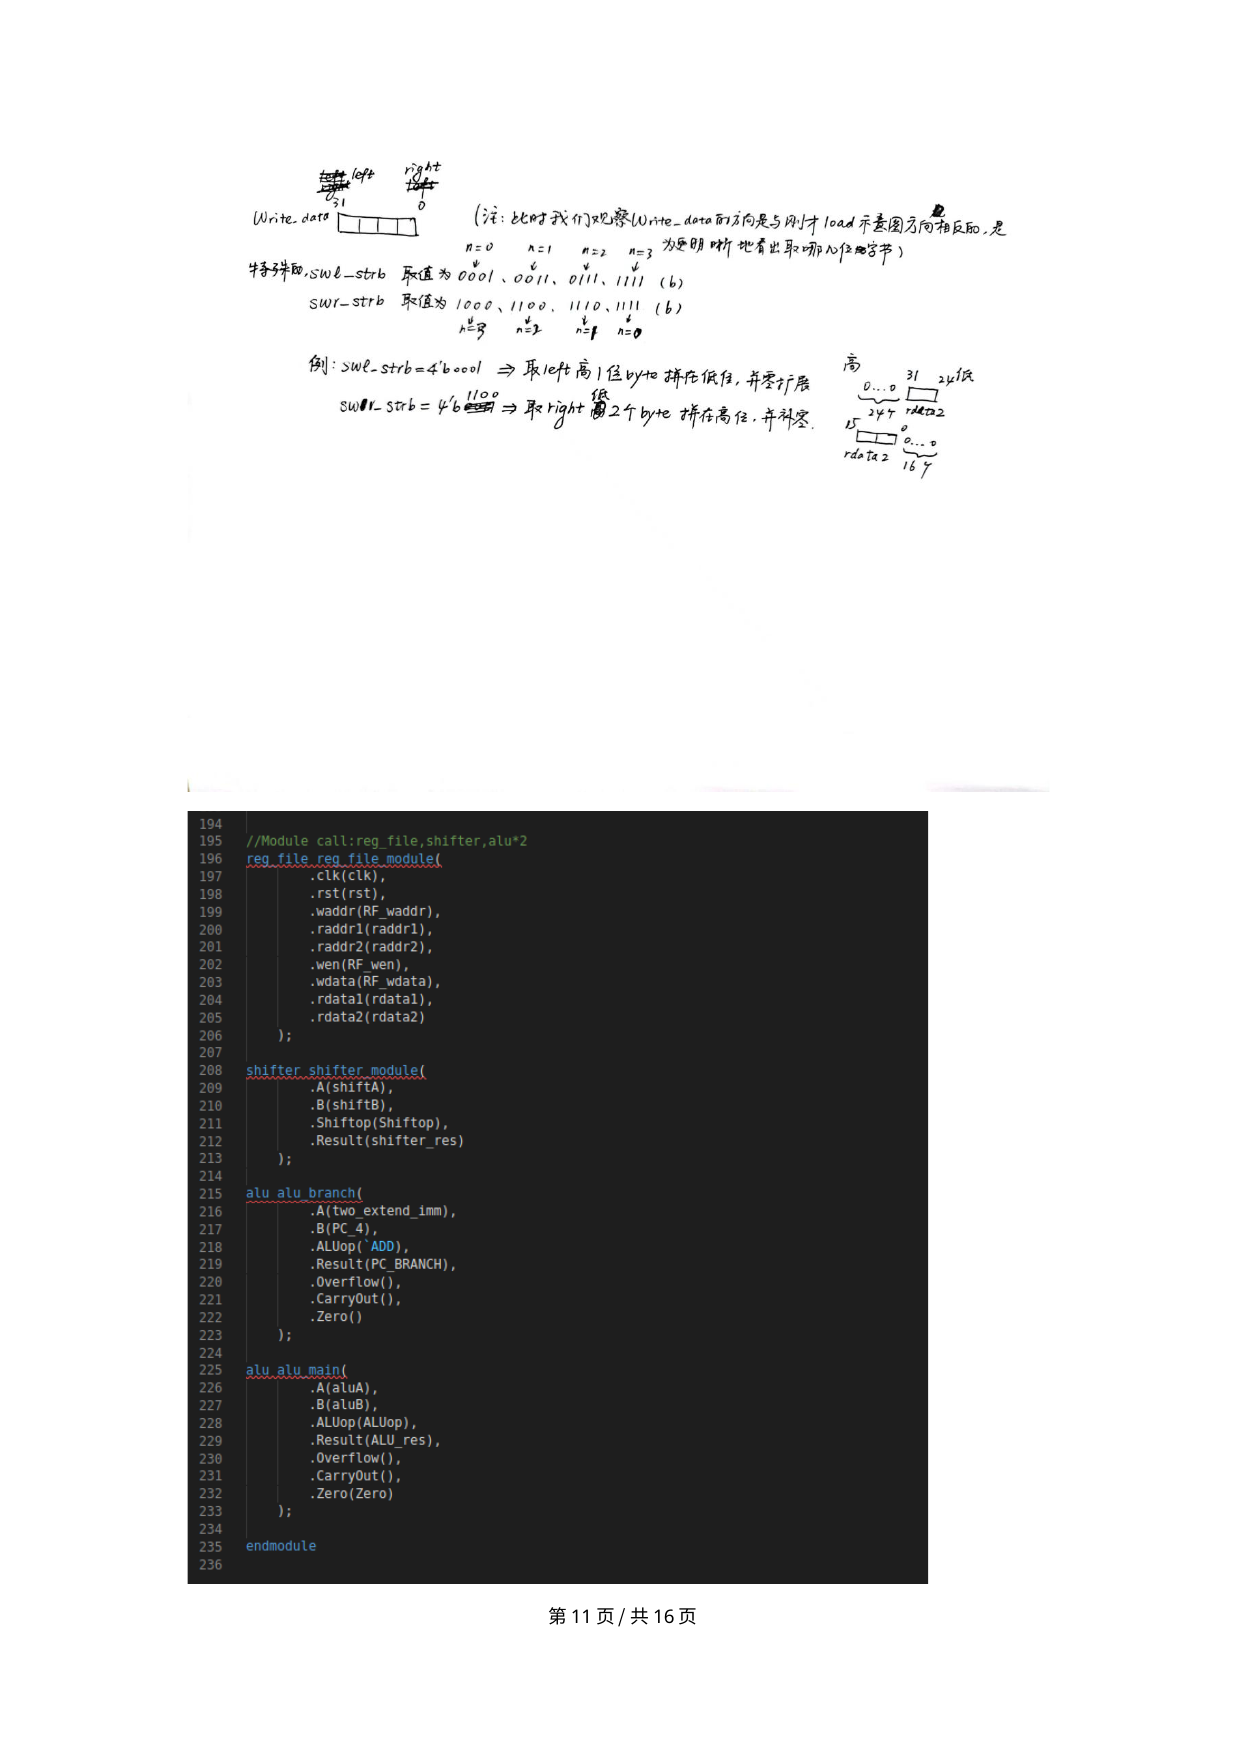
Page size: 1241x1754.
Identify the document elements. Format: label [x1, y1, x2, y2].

picture [187, 811, 929, 1584]
picture [187, 161, 1050, 792]
